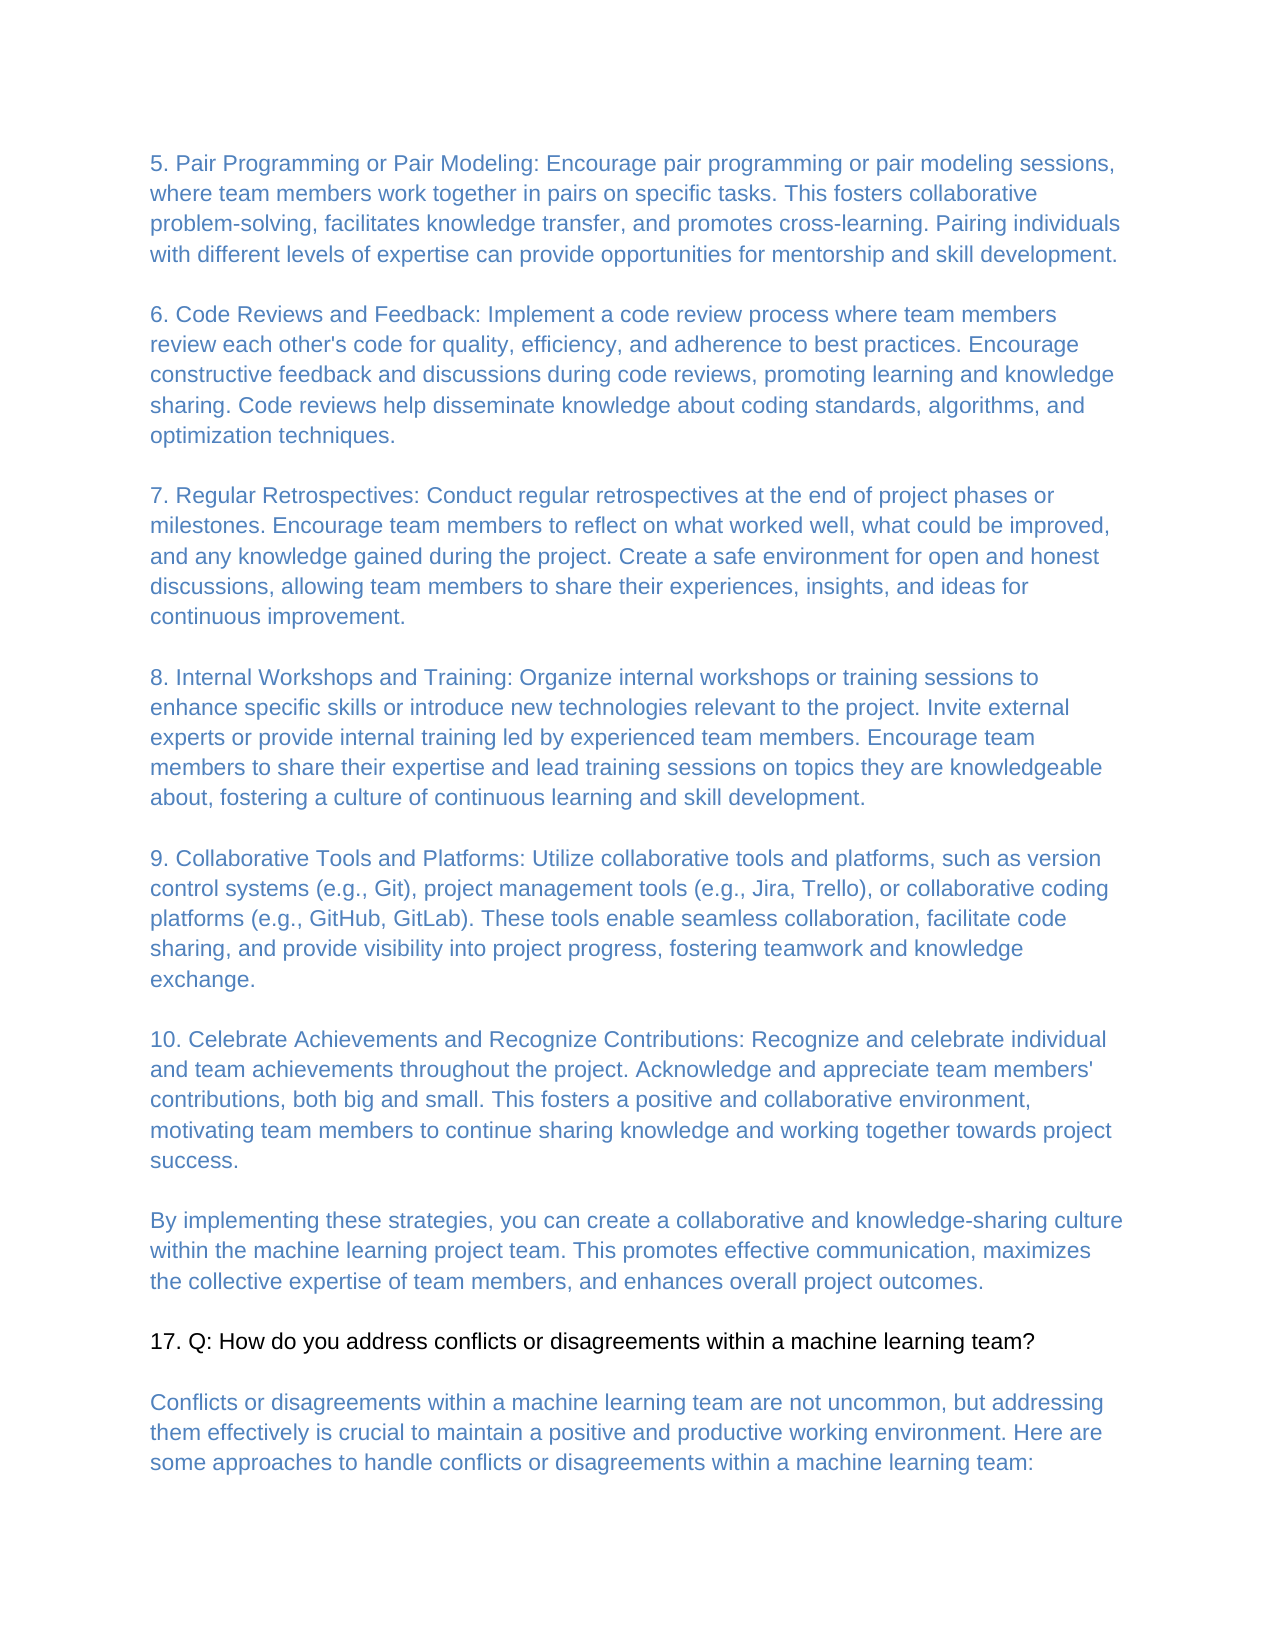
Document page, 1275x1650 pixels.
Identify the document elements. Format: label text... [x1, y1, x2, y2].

text 10. Celebrate Achievements and Recognize Contributions: Recognize and celebrate individual and team achievements throughout the project. Acknowledge and appreciate team members' contributions, both big and small. This fosters a positive and collaborative environment, motivating team members to continue sharing knowledge and working together towards project success. [150, 1026, 1125, 1173]
text 17. Q: How do you address conflicts or disagreements within a machine learning team? [150, 1328, 1125, 1354]
text 5. Pair Programming or Pair Modeling: Encourage pair programming or pair modeling sessions, where team members work together in pairs on specific tasks. This fosters collaborative problem-solving, facilitates knowledge transfer, and promotes cross-learning. Pairing individuals with different levels of expertise can provide opportunities for mentorship and skill development. [150, 150, 1125, 267]
text 9. Collaborative Tools and Platforms: Utilize collaborative tools and platforms, such as version control systems (e.g., Git), project management tools (e.g., Jira, Trello), or collaborative coding platforms (e.g., GitHub, GitLab). These tools enable seamless collaboration, facilitate code sharing, and provide visibility into project progress, fostering teamwork and knowledge exchange. [150, 845, 1125, 992]
text 8. Internal Workshops and Training: Organize internal workshops or training sessions to enhance specific skills or introduce new technologies relevant to the project. Invite external experts or provide internal training led by experienced team members. Encourage team members to share their expertise and lead training sessions on topics they are knowledgeable about, fostering a culture of continuous learning and skill development. [150, 663, 1125, 811]
text Conflicts or disagreements within a machine learning team are not uncommon, but addressing them effectively is crucial to maintain a positive and productive working environment. Here are some approaches to handle conflicts or disagreements within a machine learning team: [150, 1388, 1125, 1475]
text 7. Regular Retrospectives: Conduct regular retrospectives at the end of project phases or milestones. Encourage team members to reflect on what worked well, what could be improved, and any knowledge gained during the project. Create a safe environment for open and honest discussions, allowing team members to share their experiences, insights, and ideas for continuous improvement. [150, 482, 1125, 629]
text By implementing these strategies, you can create a collaborative and knowledge-sharing culture within the machine learning project team. This promotes effective communication, maximizes the collective expertise of team members, and enhances overall project outcomes. [150, 1207, 1125, 1294]
text 6. Code Reviews and Feedback: Implement a code review process where team members review each other's code for quality, efficiency, and adherence to best practices. Encourage constructive feedback and discussions during code reviews, promoting learning and knowledge sharing. Code reviews help disseminate knowledge about coding standards, algorithms, and optimization techniques. [150, 301, 1125, 448]
